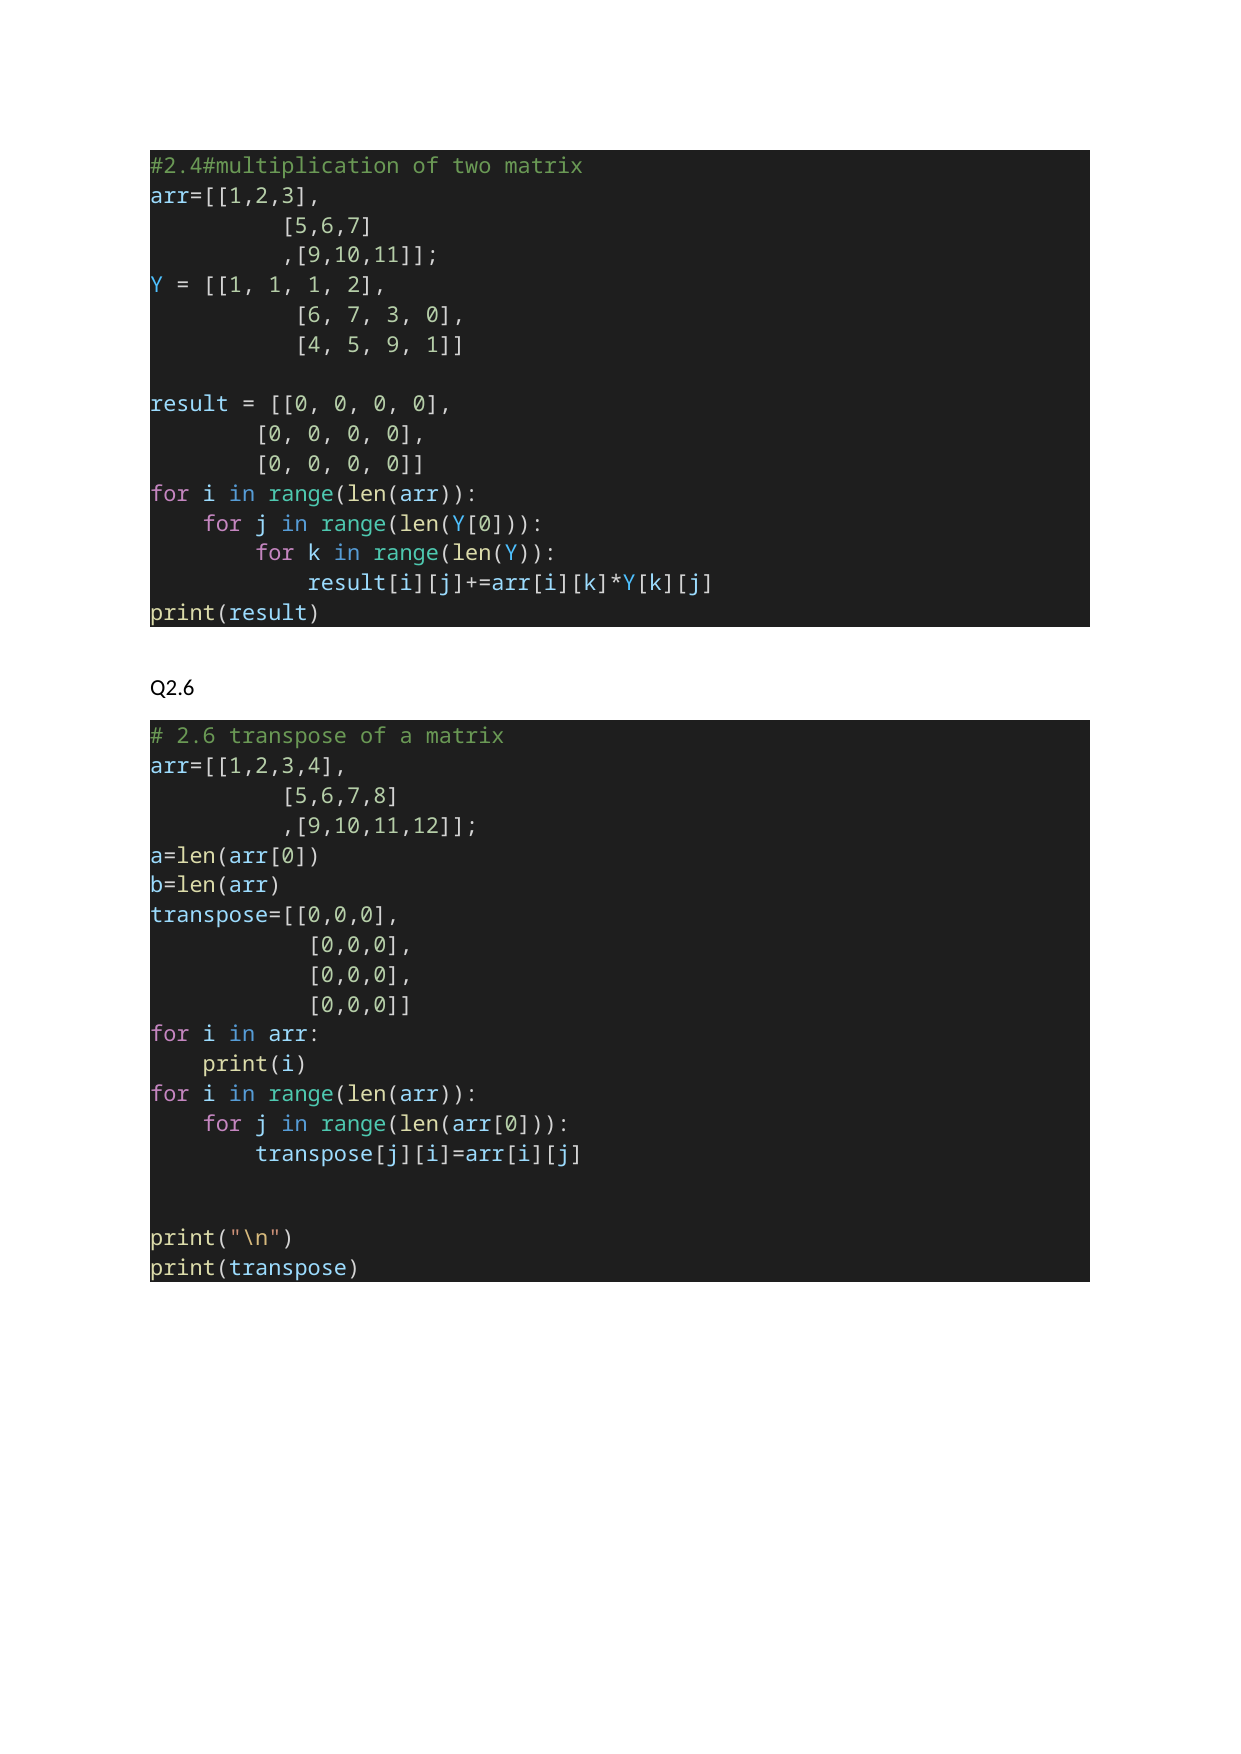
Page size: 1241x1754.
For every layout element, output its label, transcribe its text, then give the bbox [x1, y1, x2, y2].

text [0,0,0]] [150, 988, 1090, 1018]
text for i in range(len(arr)): [150, 478, 1090, 507]
text for j in range(len(arr[0])): [150, 1108, 1090, 1137]
text Y = [[1, 1, 1, 2], [150, 269, 1090, 299]
text [0, 0, 0, 0]] [150, 448, 1090, 478]
text # 2.6 transpose of a matrix [150, 720, 1090, 750]
text [0,0,0], [150, 929, 1090, 959]
text [5,6,7,8] [150, 780, 1090, 810]
text [6, 7, 3, 0], [150, 299, 1090, 329]
text a=len(arr[0]) [150, 839, 1090, 869]
text result = [[0, 0, 0, 0], [150, 388, 1090, 418]
text transpose[j][i]=arr[i][j] [150, 1137, 1090, 1167]
text print(result) [150, 597, 1090, 627]
text result[i][j]+=arr[i][k]*Y[k][j] [150, 567, 1090, 597]
text arr=[[1,2,3,4], [150, 750, 1090, 780]
text print("\n") [150, 1222, 1090, 1252]
text #2.4#multiplication of two matrix [150, 150, 1090, 180]
text [0, 0, 0, 0], [150, 418, 1090, 448]
text transpose=[[0,0,0], [150, 899, 1090, 929]
text for j in range(len(Y[0])): [150, 507, 1090, 537]
text print(i) [150, 1048, 1090, 1078]
text for i in range(len(arr)): [150, 1078, 1090, 1108]
text for k in range(len(Y)): [150, 537, 1090, 567]
text ,[9,10,11]]; [150, 239, 1090, 269]
text print(transpose) [150, 1252, 1090, 1282]
text Q2.6 [150, 673, 1090, 702]
text ,[9,10,11,12]]; [150, 810, 1090, 839]
text [5,6,7] [150, 209, 1090, 239]
text arr=[[1,2,3], [150, 180, 1090, 209]
text b=len(arr) [150, 869, 1090, 899]
text for i in arr: [150, 1018, 1090, 1048]
text [4, 5, 9, 1]] [150, 329, 1090, 358]
text [0,0,0], [150, 959, 1090, 988]
